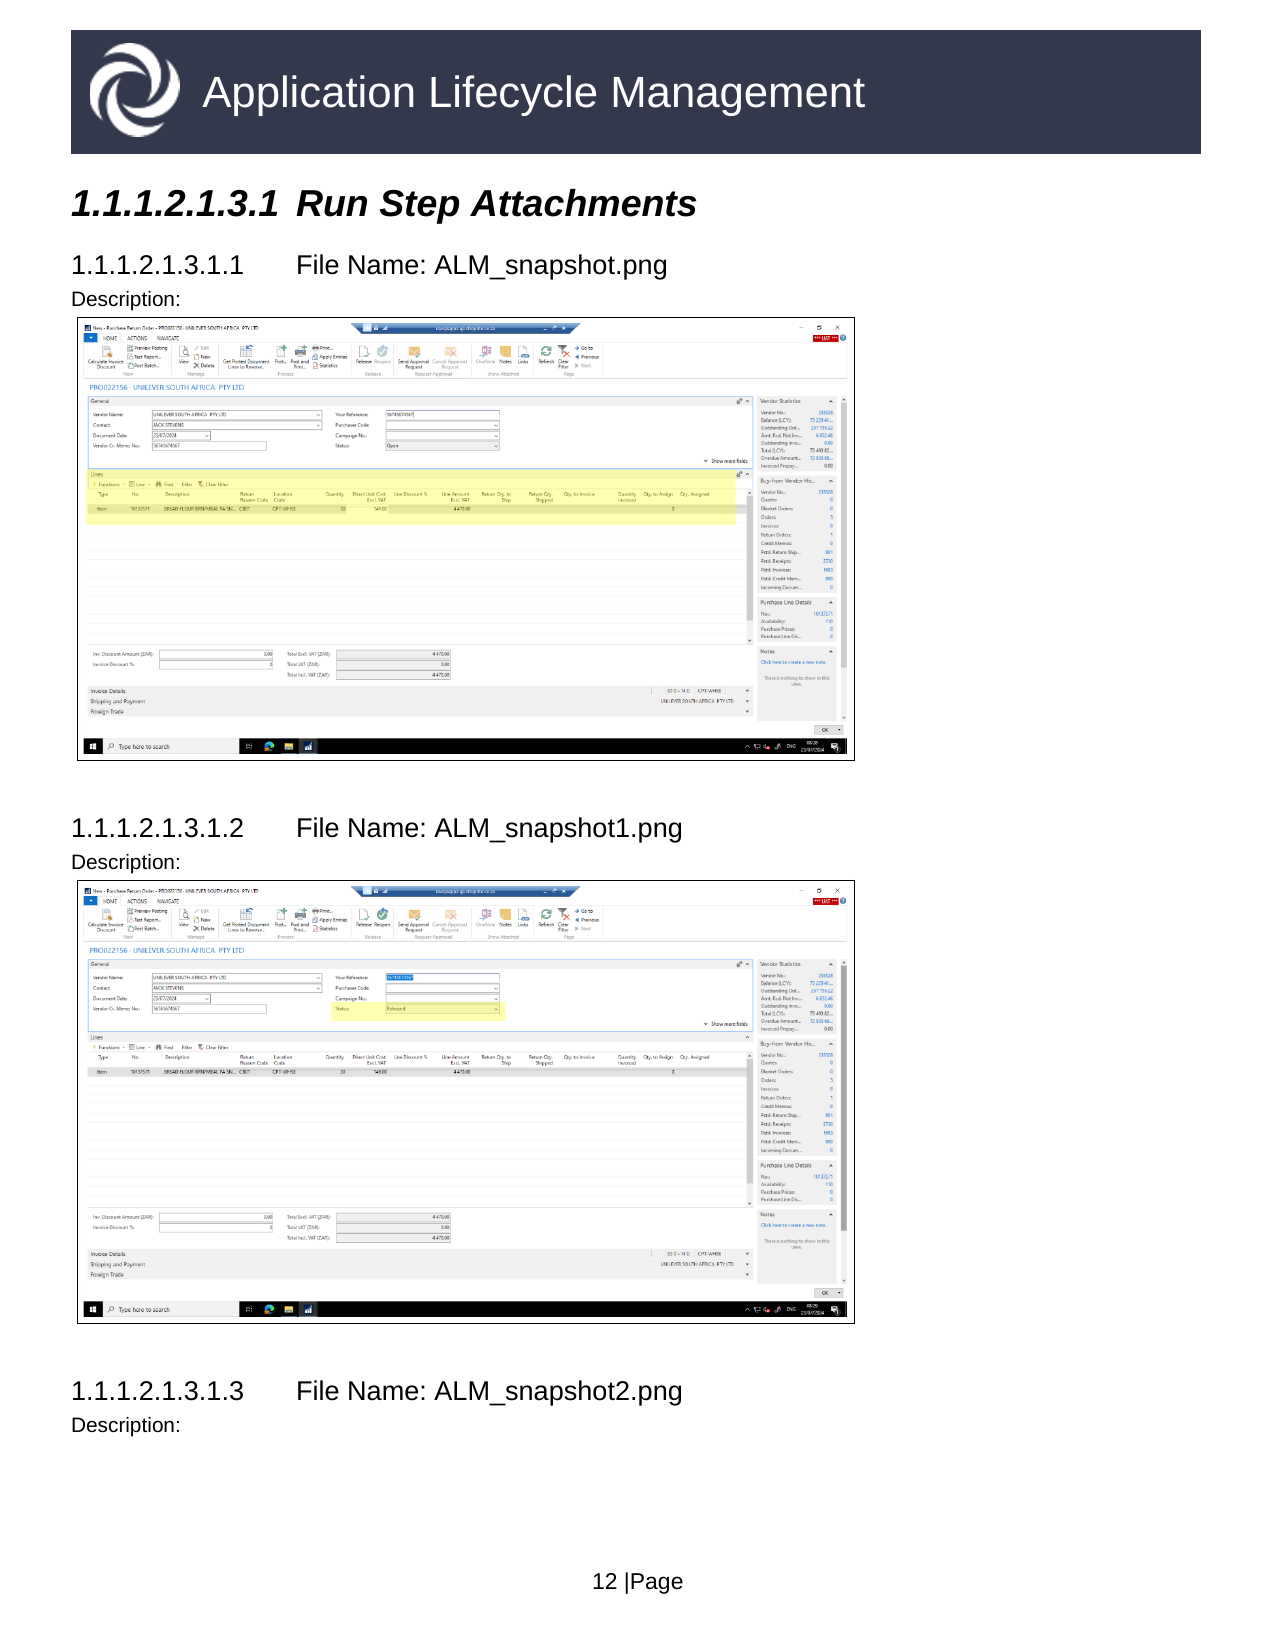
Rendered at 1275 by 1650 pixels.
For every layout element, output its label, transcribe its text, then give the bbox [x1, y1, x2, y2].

picture [90, 43, 180, 137]
picture [83, 323, 847, 754]
subtitle File Name: ALM_snapshot.png [71, 249, 1204, 280]
subtitle File Name: ALM_snapshot2.png [71, 1375, 1204, 1406]
picture [83, 886, 847, 1317]
text Description: [71, 1413, 1204, 1437]
table_header [78, 881, 854, 1323]
subtitle File Name: ALM_snapshot1.png [71, 812, 1204, 843]
subtitle Run Step Attachments [71, 181, 1204, 224]
table_header [78, 318, 854, 760]
text Description: [71, 287, 1204, 311]
text Description: [71, 849, 1204, 873]
